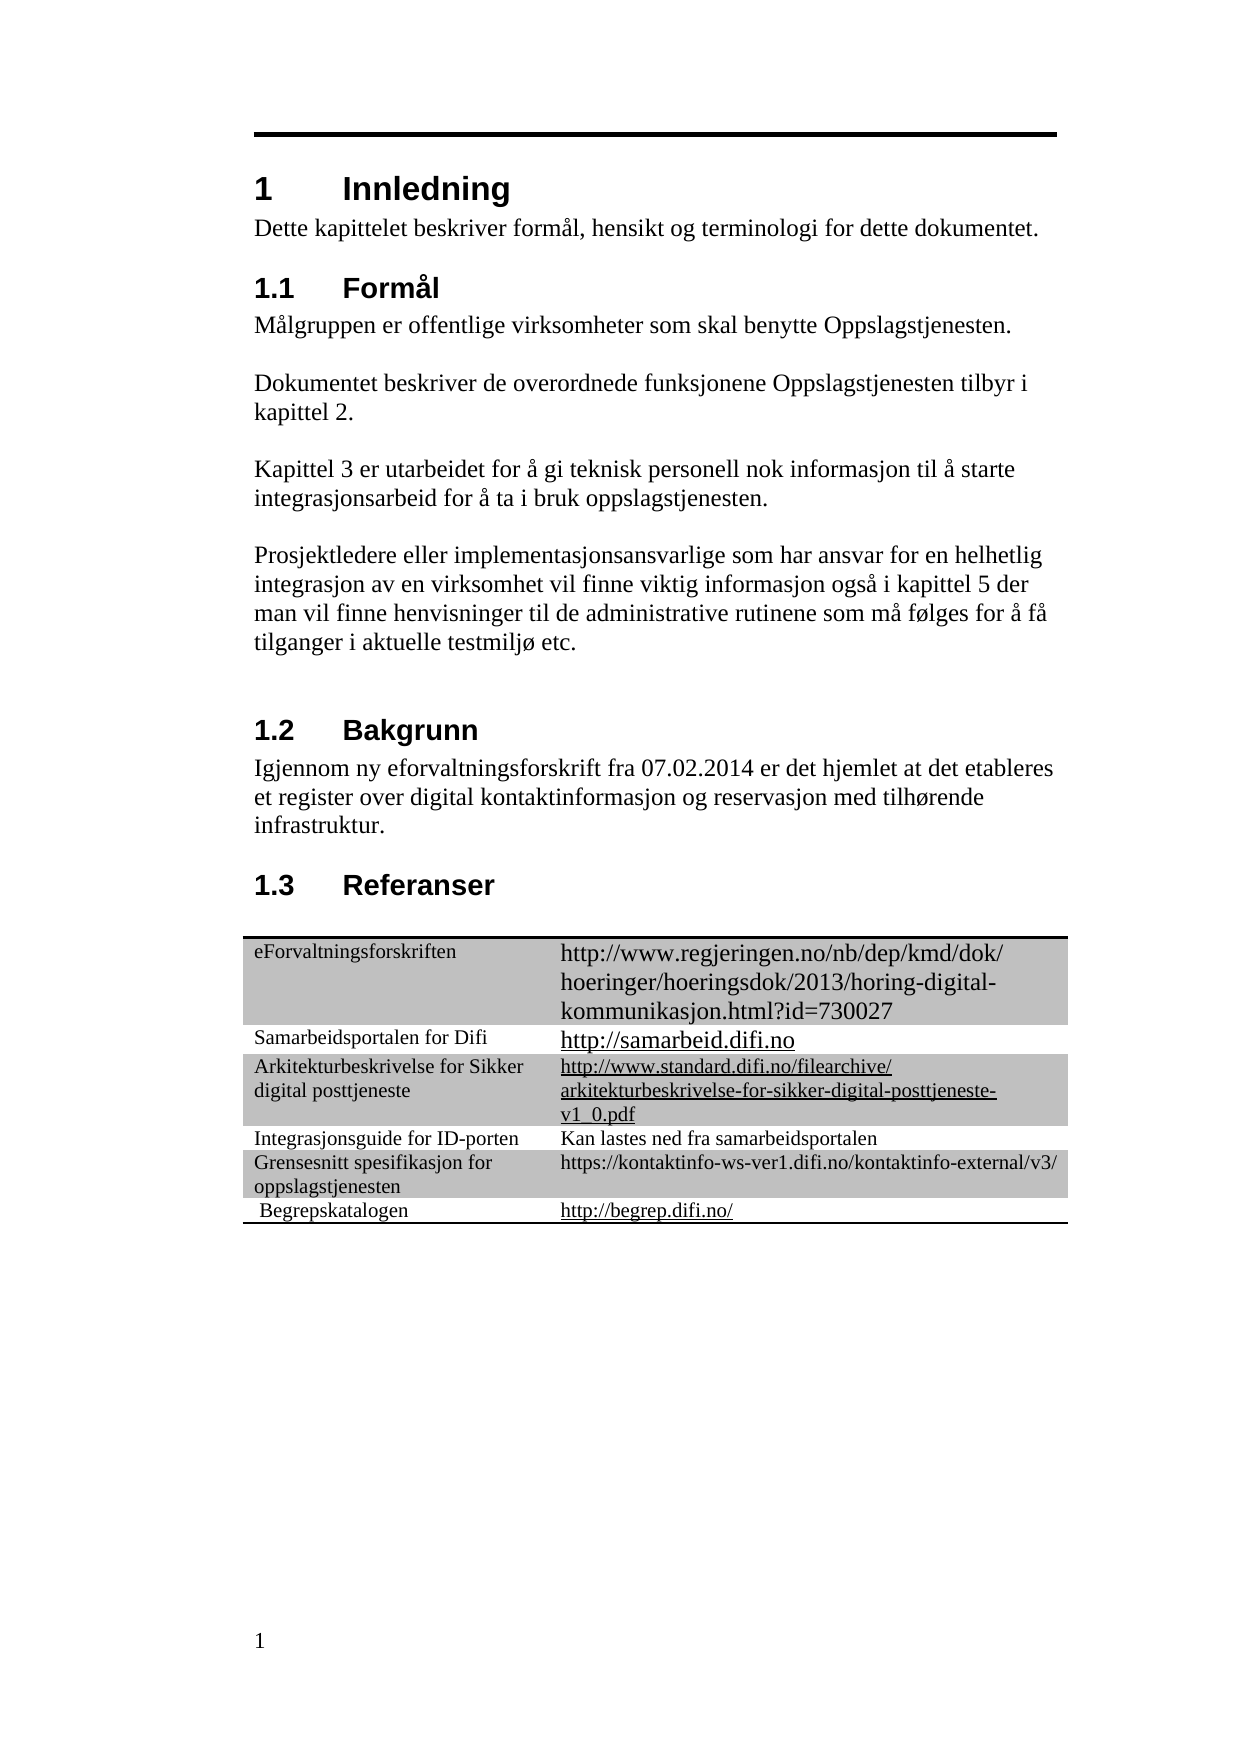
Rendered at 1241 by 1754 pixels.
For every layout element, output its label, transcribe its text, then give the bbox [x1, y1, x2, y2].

table_cell Arkitekturbeskrivelse for Sikker digital posttjeneste [243, 1054, 549, 1126]
table_cell http://begrep.difi.no/ [549, 1198, 1068, 1222]
table_cell Integrasjonsguide for ID-porten [243, 1126, 549, 1150]
table_cell Grensesnitt spesifikasjon for oppslagstjenesten [243, 1150, 549, 1198]
subtitle Referanser [254, 868, 1057, 901]
text Målgruppen er offentlige virksomheter som skal benytte Oppslagstjenesten. [254, 311, 1057, 339]
table_cell http://samarbeid.difi.no [549, 1025, 1068, 1053]
text Dokumentet beskriver de overordnede funksjonene Oppslagstjenesten tilbyr i kapittel 2. [254, 368, 1057, 426]
table_header http://www.regjeringen.no/nb/dep/kmd/dok/hoeringer/hoeringsdok/2013/horing-digital-kommunikasjon.html?id=730027 [549, 939, 1068, 1025]
text Igjennom ny eforvaltningsforskrift fra 07.02.2014 er det hjemlet at det etableres et register over digital kontaktinformasjon og reservasjon med tilhørende infrastruktur. [254, 753, 1057, 839]
text Dette kapittelet beskriver formål, hensikt og terminologi for dette dokumentet. [254, 213, 1057, 242]
subtitle Formål [254, 271, 1057, 304]
subtitle Innledning [254, 169, 1057, 207]
table_cell http://www.standard.difi.no/filearchive/arkitekturbeskrivelse-for-sikker-digital-posttjeneste-v1_0.pdf [549, 1054, 1068, 1126]
text Prosjektledere eller implementasjonsansvarlige som har ansvar for en helhetlig integrasjon av en virksomhet vil finne viktig informasjon også i kapittel 5 der man vil finne henvisninger til de administrative rutinene som må følges for å få tilganger i aktuelle testmiljø etc. [254, 541, 1057, 656]
table_cell Samarbeidsportalen for Difi [243, 1025, 549, 1053]
table_cell Kan lastes ned fra samarbeidsportalen [549, 1126, 1068, 1150]
table_cell https://kontaktinfo-ws-ver1.difi.no/kontaktinfo-external/v3/ [549, 1150, 1068, 1198]
subtitle Bakgrunn [254, 713, 1057, 747]
table_cell Begrepskatalogen [243, 1198, 549, 1222]
text Kapittel 3 er utarbeidet for å gi teknisk personell nok informasjon til å starte integrasjonsarbeid for å ta i bruk oppslagstjenesten. [254, 454, 1057, 512]
table_header eForvaltningsforskriften [243, 939, 549, 1025]
